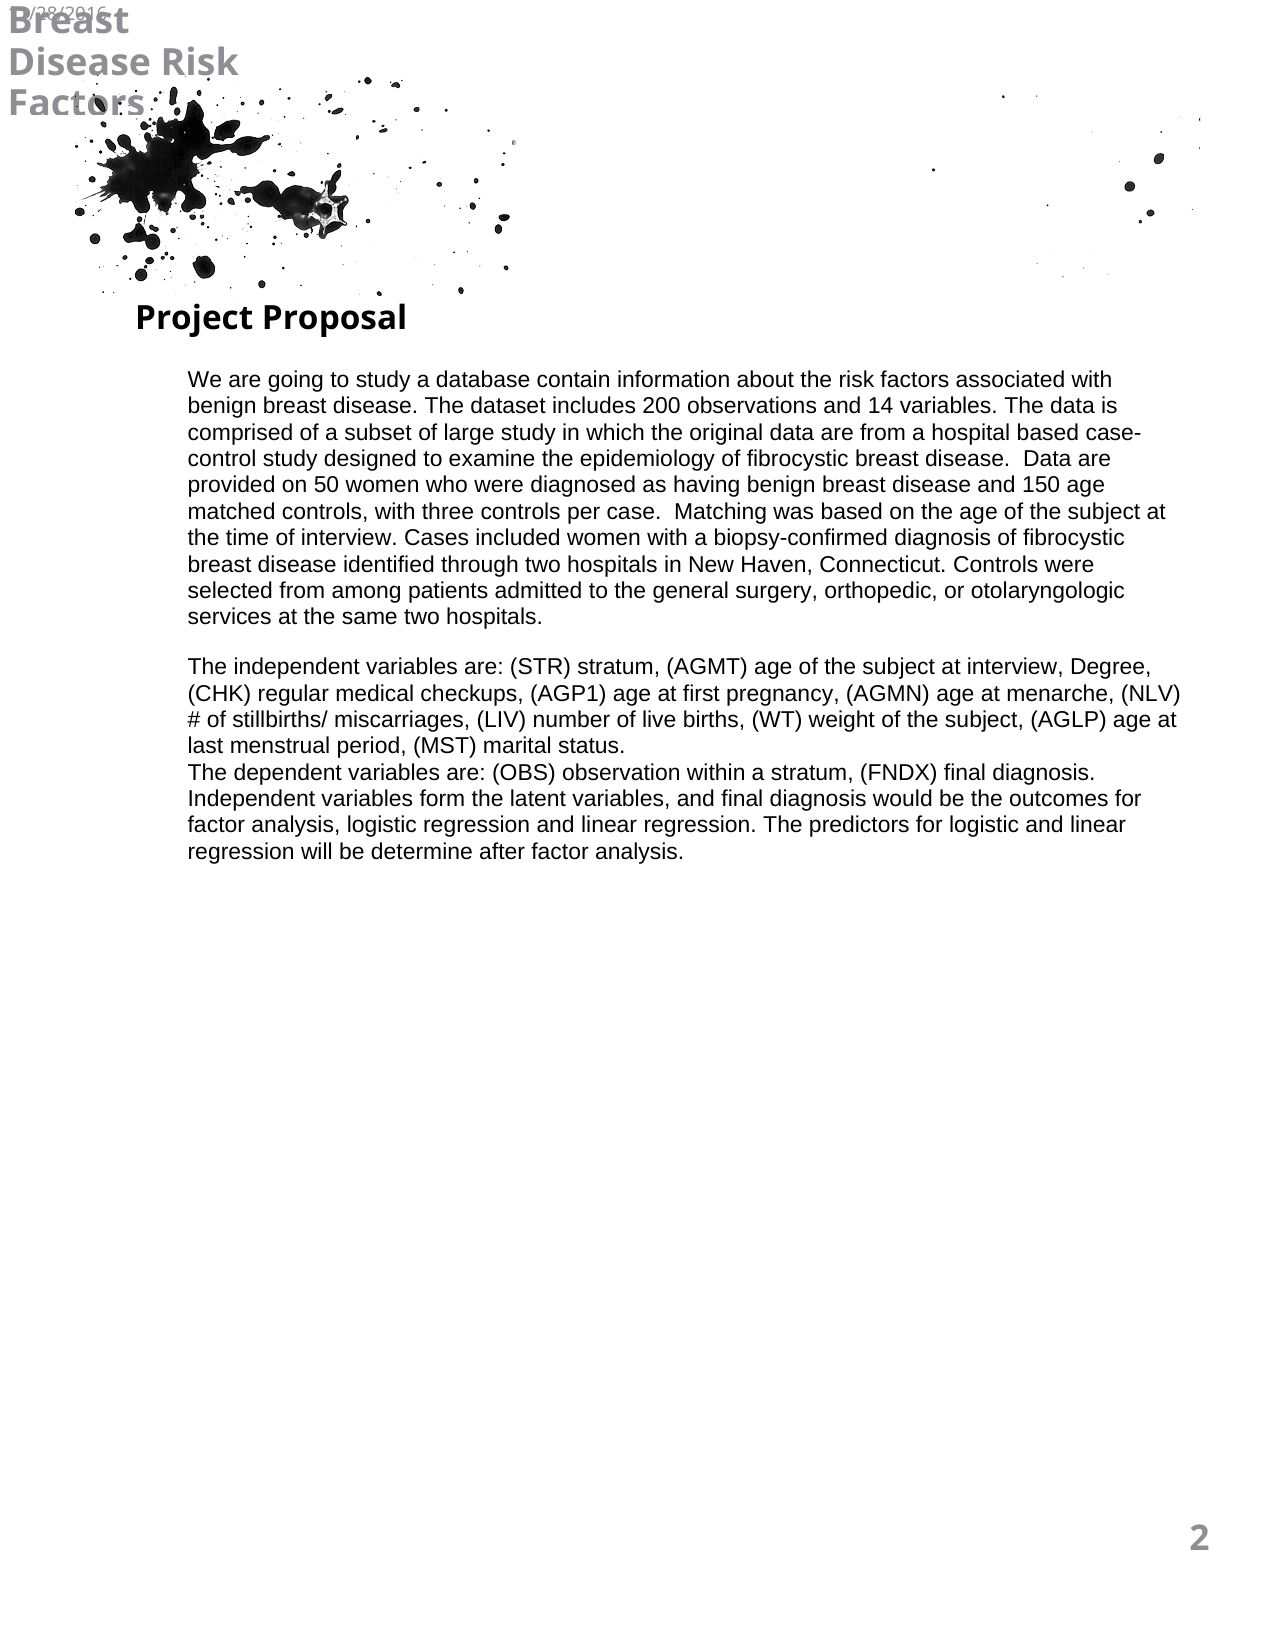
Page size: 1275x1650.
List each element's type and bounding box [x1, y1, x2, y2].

picture [75, 75, 1201, 300]
